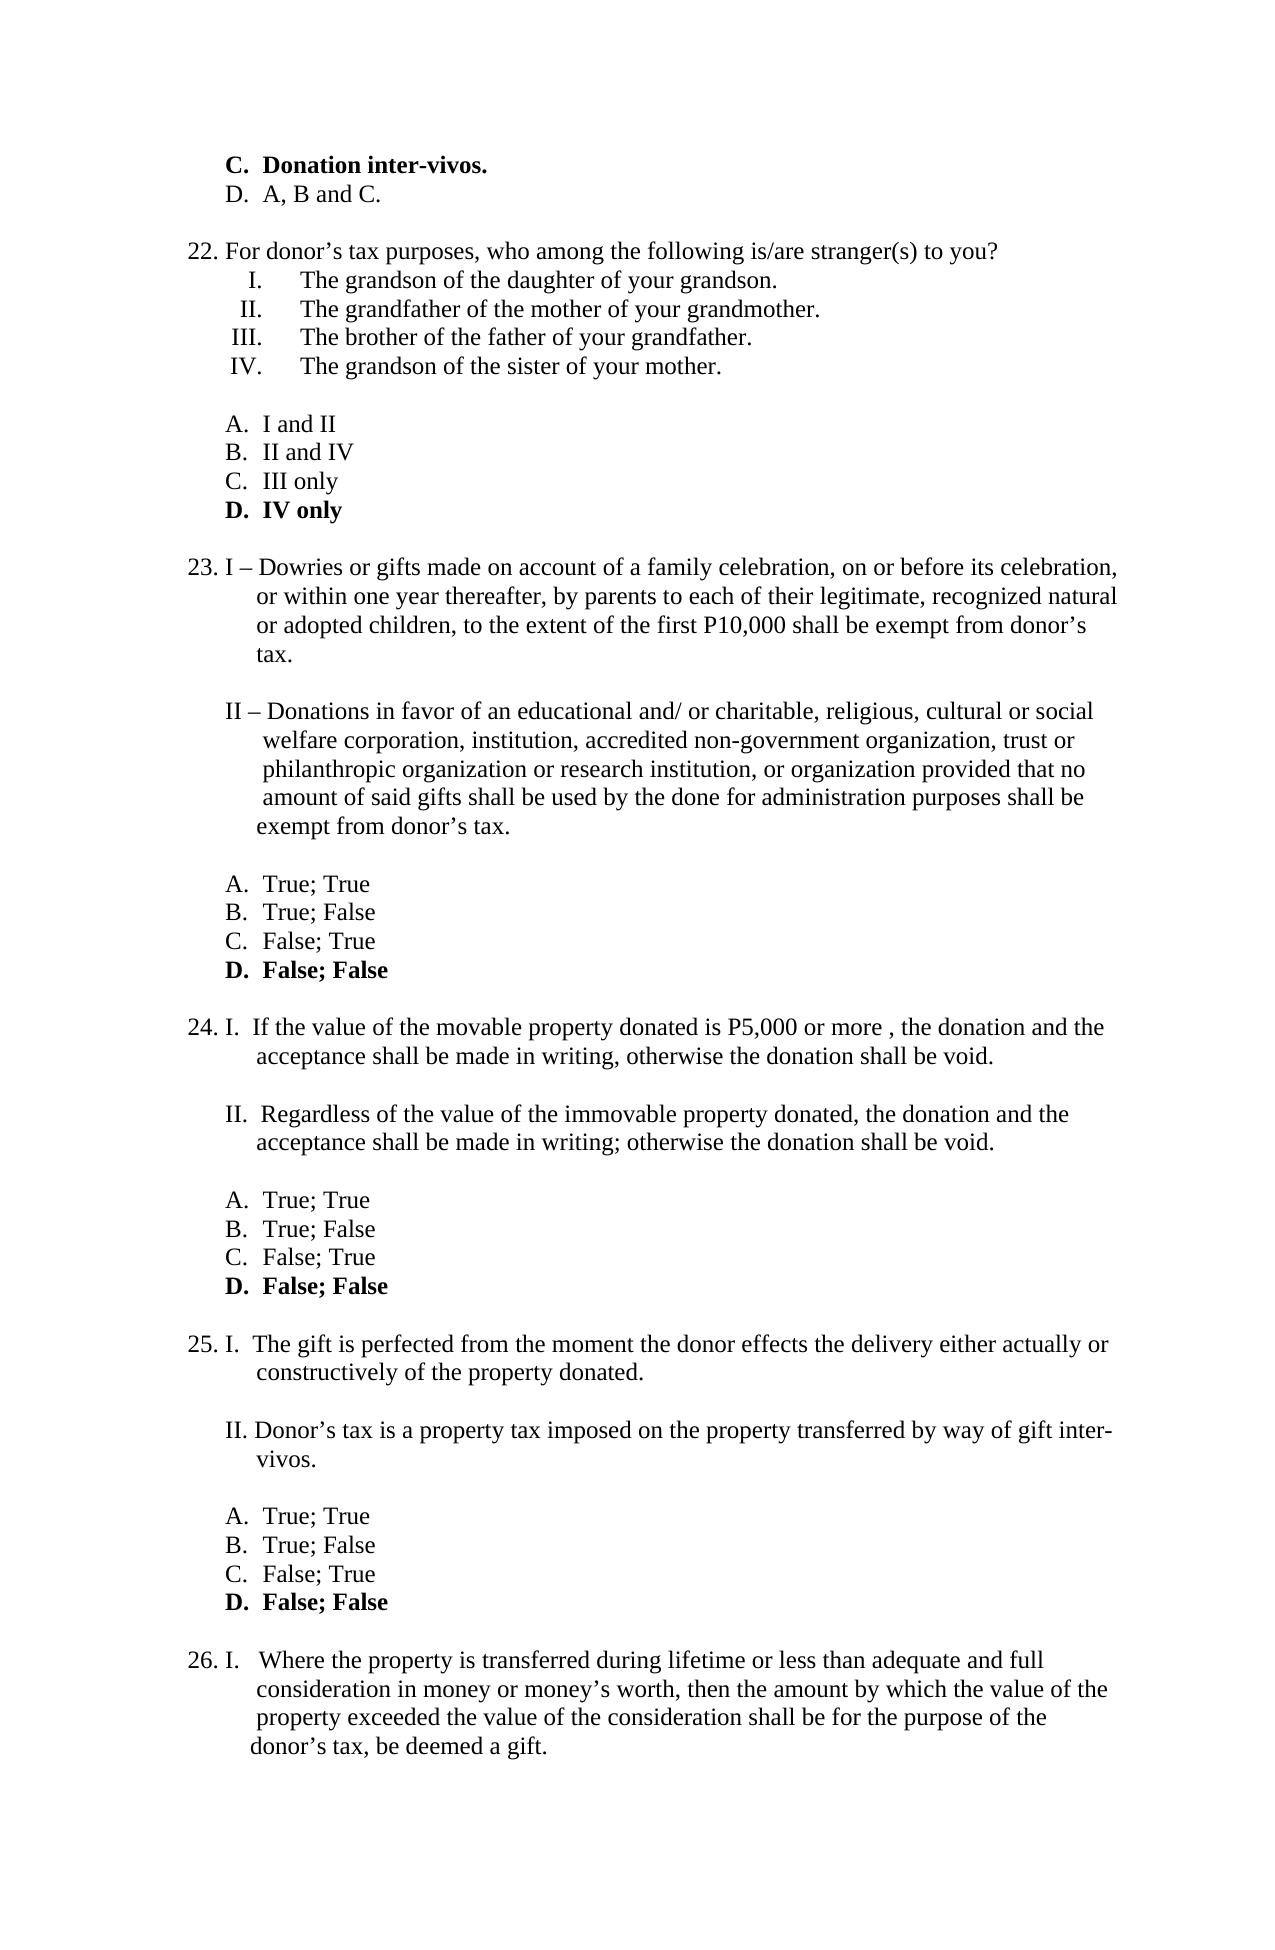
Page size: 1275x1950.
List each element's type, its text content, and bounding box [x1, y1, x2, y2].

list The grandson of the sister of your mother. [262, 351, 1125, 380]
list IV only [225, 495, 1125, 524]
text tax. [225, 639, 1125, 667]
text donor’s tax, be deemed a gift. [150, 1731, 1125, 1760]
text or within one year thereafter, by parents to each of their legitimate, recognized natural [225, 581, 1125, 610]
list False; True [225, 926, 1125, 955]
text philanthropic organization or research institution, or organization provided that no [150, 754, 1125, 782]
list I. The gift is perfected from the moment the donor effects the delivery either actually or [187, 1329, 1125, 1357]
list False; True [225, 1559, 1125, 1587]
text acceptance shall be made in writing; otherwise the donation shall be void. [150, 1127, 1125, 1156]
list Donation inter-vivos. [225, 150, 1125, 179]
text acceptance shall be made in writing, otherwise the donation shall be void. [150, 1041, 1125, 1070]
list III only [225, 466, 1125, 495]
text vivos. [150, 1444, 1125, 1472]
list A, B and C. [225, 179, 1125, 207]
list I. Where the property is transferred during lifetime or less than adequate and full [187, 1645, 1125, 1674]
text welfare corporation, institution, accredited non-government organization, trust or [150, 725, 1125, 754]
list For donor’s tax purposes, who among the following is/are stranger(s) to you? [187, 236, 1125, 265]
text constructively of the property donated. [150, 1357, 1125, 1386]
list False; False [225, 1587, 1125, 1616]
text II. Donor’s tax is a property tax imposed on the property transferred by way of gift inter- [150, 1415, 1125, 1444]
list True; True [225, 1501, 1125, 1530]
text or adopted children, to the extent of the first P10,000 shall be exempt from donor’s [225, 610, 1125, 639]
list I – Dowries or gifts made on account of a family celebration, on or before its celebration, [187, 552, 1125, 581]
list The brother of the father of your grandfather. [262, 322, 1125, 351]
list True; False [225, 1214, 1125, 1242]
list II and IV [225, 437, 1125, 466]
text amount of said gifts shall be used by the done for administration purposes shall be [150, 782, 1125, 811]
list I. If the value of the movable property donated is P5,000 or more , the donation and the [187, 1012, 1125, 1041]
list True; True [225, 1185, 1125, 1214]
text II. Regardless of the value of the immovable property donated, the donation and the [150, 1099, 1125, 1127]
text exempt from donor’s tax. [150, 811, 1125, 840]
text consideration in money or money’s worth, then the amount by which the value of the [150, 1674, 1125, 1702]
list True; False [225, 1530, 1125, 1559]
list False; False [225, 955, 1125, 984]
list True; True [225, 869, 1125, 897]
list False; True [225, 1242, 1125, 1271]
list True; False [225, 897, 1125, 926]
list I and II [225, 409, 1125, 437]
text property exceeded the value of the consideration shall be for the purpose of the [150, 1702, 1125, 1731]
list False; False [225, 1271, 1125, 1300]
list The grandson of the daughter of your grandson. [262, 265, 1125, 294]
list The grandfather of the mother of your grandmother. [262, 294, 1125, 322]
text II – Donations in favor of an educational and/ or charitable, religious, cultural or social [150, 696, 1125, 725]
